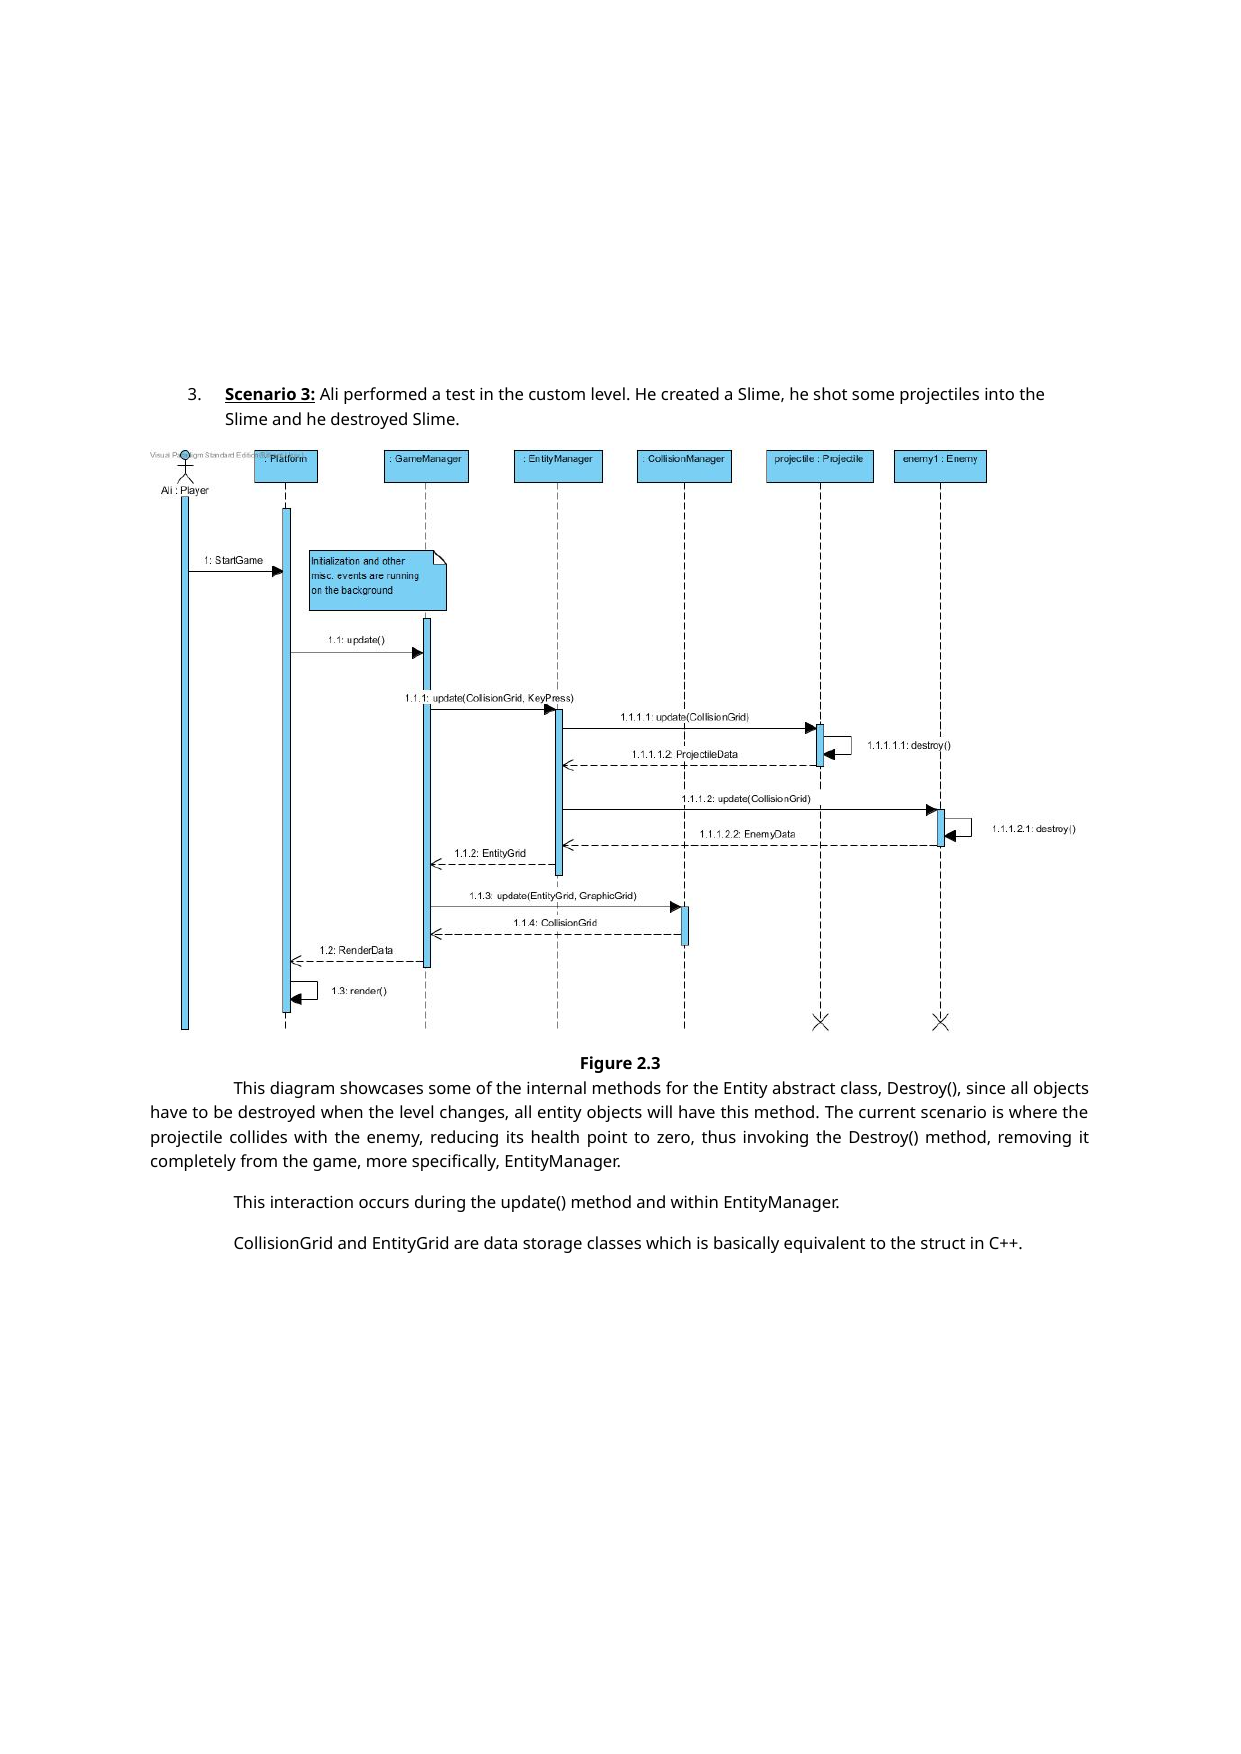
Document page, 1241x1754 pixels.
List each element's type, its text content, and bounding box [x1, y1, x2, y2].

list Scenario 3: Ali performed a test in the custom level. He created a Slime, he shot some projectiles into the Slime and he destroyed Slime. [187, 383, 1090, 430]
text Figure 2.3 [150, 1052, 1090, 1074]
text CollisionGrid and EntityGrid are data storage classes which is basically equivalent to the struct in C++. [150, 1232, 1090, 1255]
picture [150, 448, 1089, 1033]
text This interaction occurs during the update() method and within EntityManager. [150, 1191, 1090, 1213]
text This diagram showcases some of the internal methods for the Entity abstract class, Destroy(), since all objects have to be destroyed when the level changes, all entity objects will have this method. The current scenario is where the projectile collides with the enemy, reducing its health point to zero, thus invoking the Destroy() method, removing it completely from the game, more specifically, EntityManager. [150, 1076, 1090, 1172]
